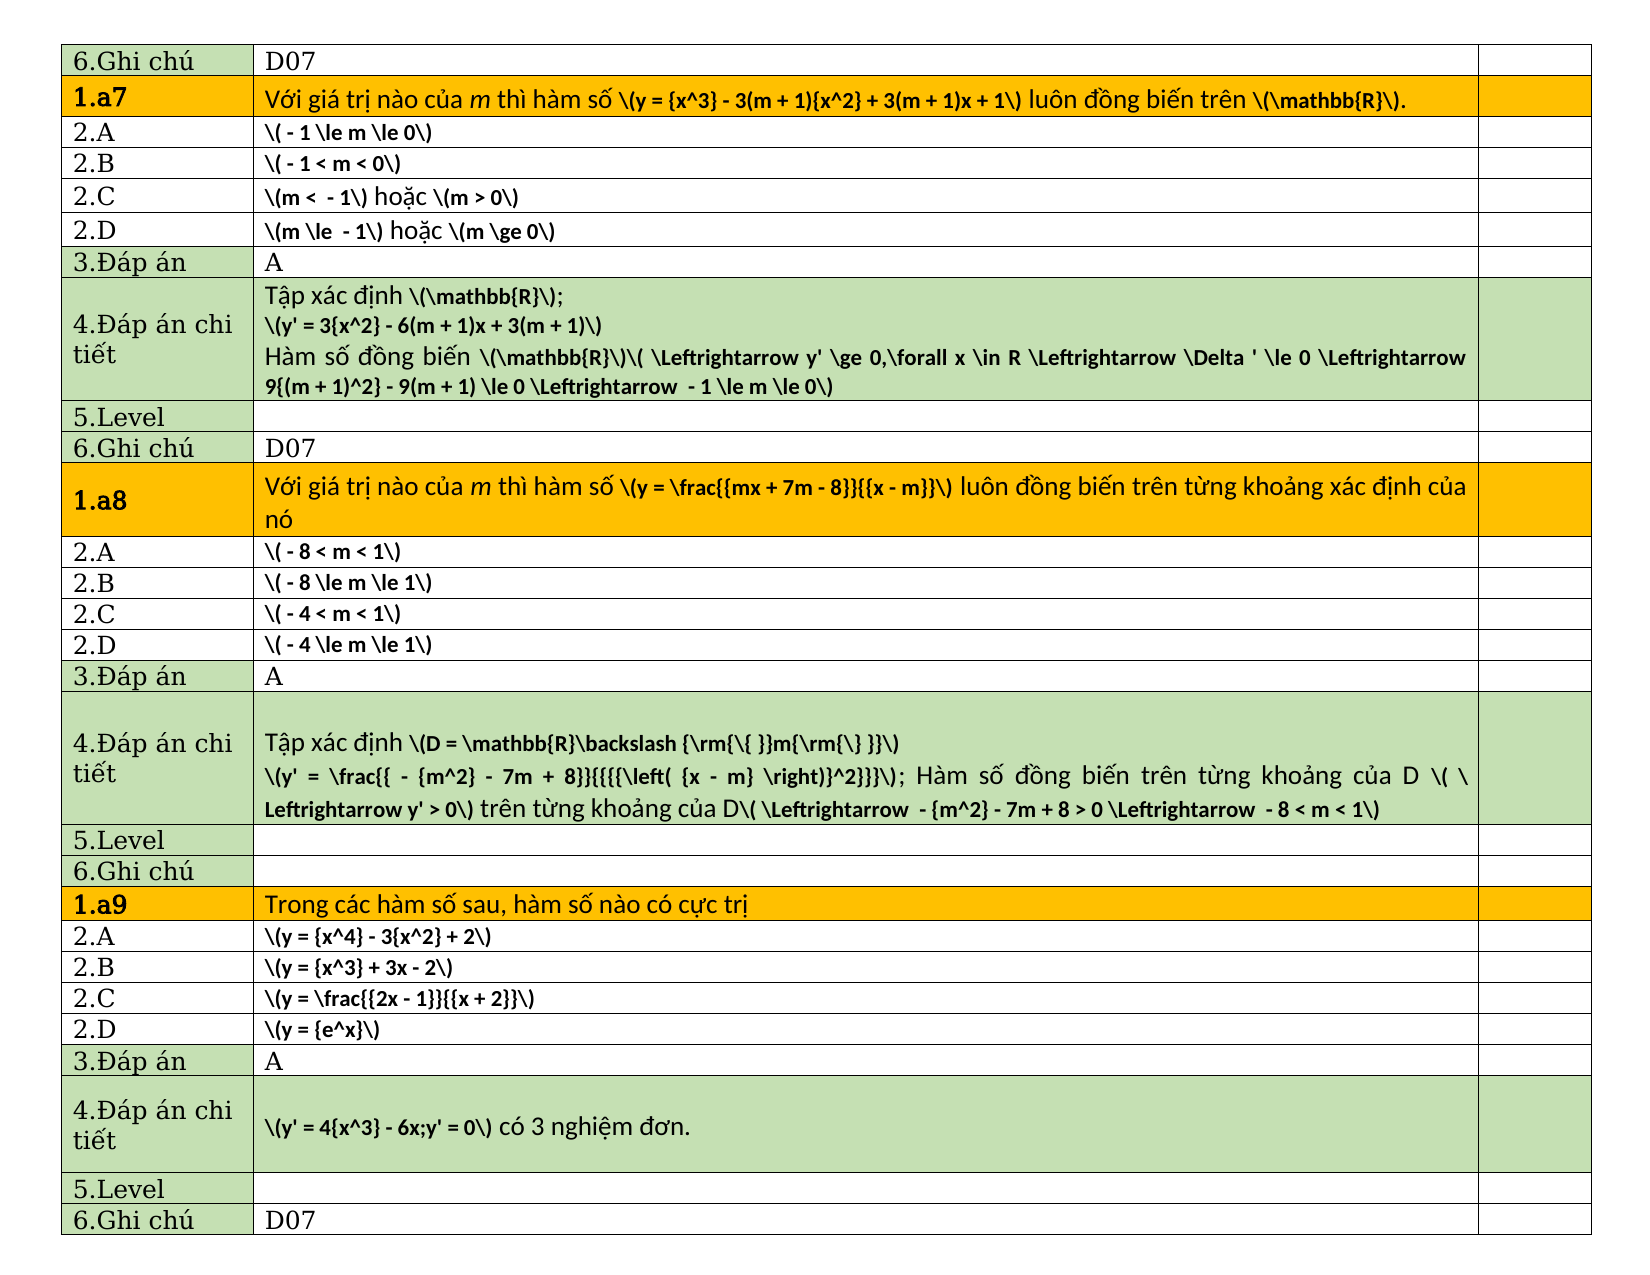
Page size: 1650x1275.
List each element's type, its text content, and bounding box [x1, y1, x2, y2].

table_cell [254, 1173, 1478, 1203]
table_cell Trong các hàm số sau, hàm số nào có cực trị [254, 887, 1478, 920]
table_cell Với giá trị nào của m thì hàm số \(y = \frac{{mx + 7m - 8}}{{x - m}}\) luôn đồng biến trên từng khoảng xác định của nó [254, 463, 1478, 536]
table_cell [1479, 1045, 1591, 1075]
table_cell 2.A [62, 537, 253, 567]
table_cell [1479, 630, 1591, 660]
table_cell 5.Level [62, 825, 253, 855]
table_cell A [254, 1045, 1478, 1075]
table_cell 1.a8 [62, 463, 253, 536]
table_cell 6.Ghi chú [62, 856, 253, 886]
table_cell 1.a7 [62, 76, 253, 116]
table_cell 2.C [62, 599, 253, 629]
table_cell [1479, 921, 1591, 951]
table_cell [1479, 537, 1591, 567]
table_cell [1479, 213, 1591, 246]
table_cell 3.Đáp án [62, 247, 253, 277]
table_cell \( - 8 \le m \le 1\) [254, 568, 1478, 598]
table_cell [1479, 432, 1591, 462]
table_cell \(m < - 1\) hoặc \(m > 0\) [254, 179, 1478, 212]
table_cell \(y = {x^4} - 3{x^2} + 2\) [254, 921, 1478, 951]
table_cell [254, 856, 1478, 886]
table_cell D07 [254, 45, 1478, 75]
table_cell Tập xác định \(D = \mathbb{R}\backslash {\rm{\{ }}m{\rm{\} }}\) \(y' = \frac{{ - {m^2} - 7m + 8}}{{{{\left( {x - m} \right)}^2}}}\); Hàm số đồng biến trên từng khoảng của D \( \Leftrightarrow y' > 0\) trên từng khoảng của D\( \Leftrightarrow - {m^2} - 7m + 8 > 0 \Leftrightarrow - 8 < m < 1\) [254, 692, 1478, 824]
table_cell \(m \le - 1\) hoặc \(m \ge 0\) [254, 213, 1478, 246]
table_cell 4.Đáp án chi tiết [62, 278, 253, 400]
table_cell 3.Đáp án [62, 1045, 253, 1075]
table_cell 4.Đáp án chi tiết [62, 1076, 253, 1172]
table_cell [1479, 463, 1591, 536]
table_cell [1479, 825, 1591, 855]
table_cell D07 [254, 1204, 1478, 1234]
table_cell A [254, 661, 1478, 691]
table_cell [1479, 1014, 1591, 1044]
table_cell 2.D [62, 213, 253, 246]
table_cell 5.Level [62, 1173, 253, 1203]
table_cell [1479, 117, 1591, 147]
table_cell \(y' = 4{x^3} - 6x;y' = 0\) có 3 nghiệm đơn. [254, 1076, 1478, 1172]
table_cell 2.A [62, 921, 253, 951]
table_cell 2.D [62, 1014, 253, 1044]
table_cell [1479, 983, 1591, 1013]
table_cell 3.Đáp án [62, 661, 253, 691]
table_cell 2.D [62, 630, 253, 660]
table_cell [1479, 401, 1591, 431]
table_cell [1479, 661, 1591, 691]
table_cell [1479, 1204, 1591, 1234]
table_cell [1479, 599, 1591, 629]
table_cell [1479, 568, 1591, 598]
table_cell [1479, 856, 1591, 886]
table_cell 2.B [62, 568, 253, 598]
table_cell \( - 1 \le m \le 0\) [254, 117, 1478, 147]
table_cell 4.Đáp án chi tiết [62, 692, 253, 824]
table_cell [1479, 148, 1591, 178]
table_cell [1479, 179, 1591, 212]
table_cell A [254, 247, 1478, 277]
table_cell [254, 401, 1478, 431]
table_cell 6.Ghi chú [62, 432, 253, 462]
table_cell 2.A [62, 117, 253, 147]
table_cell 2.B [62, 148, 253, 178]
table_cell 2.C [62, 179, 253, 212]
table_cell 1.a9 [62, 887, 253, 920]
table_cell [1479, 76, 1591, 116]
table_cell 6.Ghi chú [62, 1204, 253, 1234]
table_cell Tập xác định \(\mathbb{R}\); \(y' = 3{x^2} - 6(m + 1)x + 3(m + 1)\) Hàm số đồng biến \(\mathbb{R}\)\( \Leftrightarrow y' \ge 0,\forall x \in R \Leftrightarrow \Delta ' \le 0 \Leftrightarrow 9{(m + 1)^2} - 9(m + 1) \le 0 \Leftrightarrow - 1 \le m \le 0\) [254, 278, 1478, 400]
table_cell D07 [254, 432, 1478, 462]
table_cell 2.C [62, 983, 253, 1013]
table_cell \( - 4 < m < 1\) [254, 599, 1478, 629]
table_cell Với giá trị nào của m thì hàm số \(y = {x^3} - 3(m + 1){x^2} + 3(m + 1)x + 1\) luôn đồng biến trên \(\mathbb{R}\). [254, 76, 1478, 116]
table_cell \(y = {e^x}\) [254, 1014, 1478, 1044]
table_cell 2.B [62, 952, 253, 982]
table_cell [1479, 45, 1591, 75]
table_cell \(y = {x^3} + 3x - 2\) [254, 952, 1478, 982]
table_cell [1479, 1076, 1591, 1172]
table_cell [1479, 1173, 1591, 1203]
table_cell [1479, 887, 1591, 920]
table_cell [1479, 278, 1591, 400]
table_cell 5.Level [62, 401, 253, 431]
table_cell [254, 825, 1478, 855]
table_cell \( - 4 \le m \le 1\) [254, 630, 1478, 660]
table_cell [1479, 692, 1591, 824]
table_cell [1479, 952, 1591, 982]
table_cell \( - 8 < m < 1\) [254, 537, 1478, 567]
table_cell \( - 1 < m < 0\) [254, 148, 1478, 178]
table_cell 6.Ghi chú [62, 45, 253, 75]
table_cell [1479, 247, 1591, 277]
table_cell \(y = \frac{{2x - 1}}{{x + 2}}\) [254, 983, 1478, 1013]
